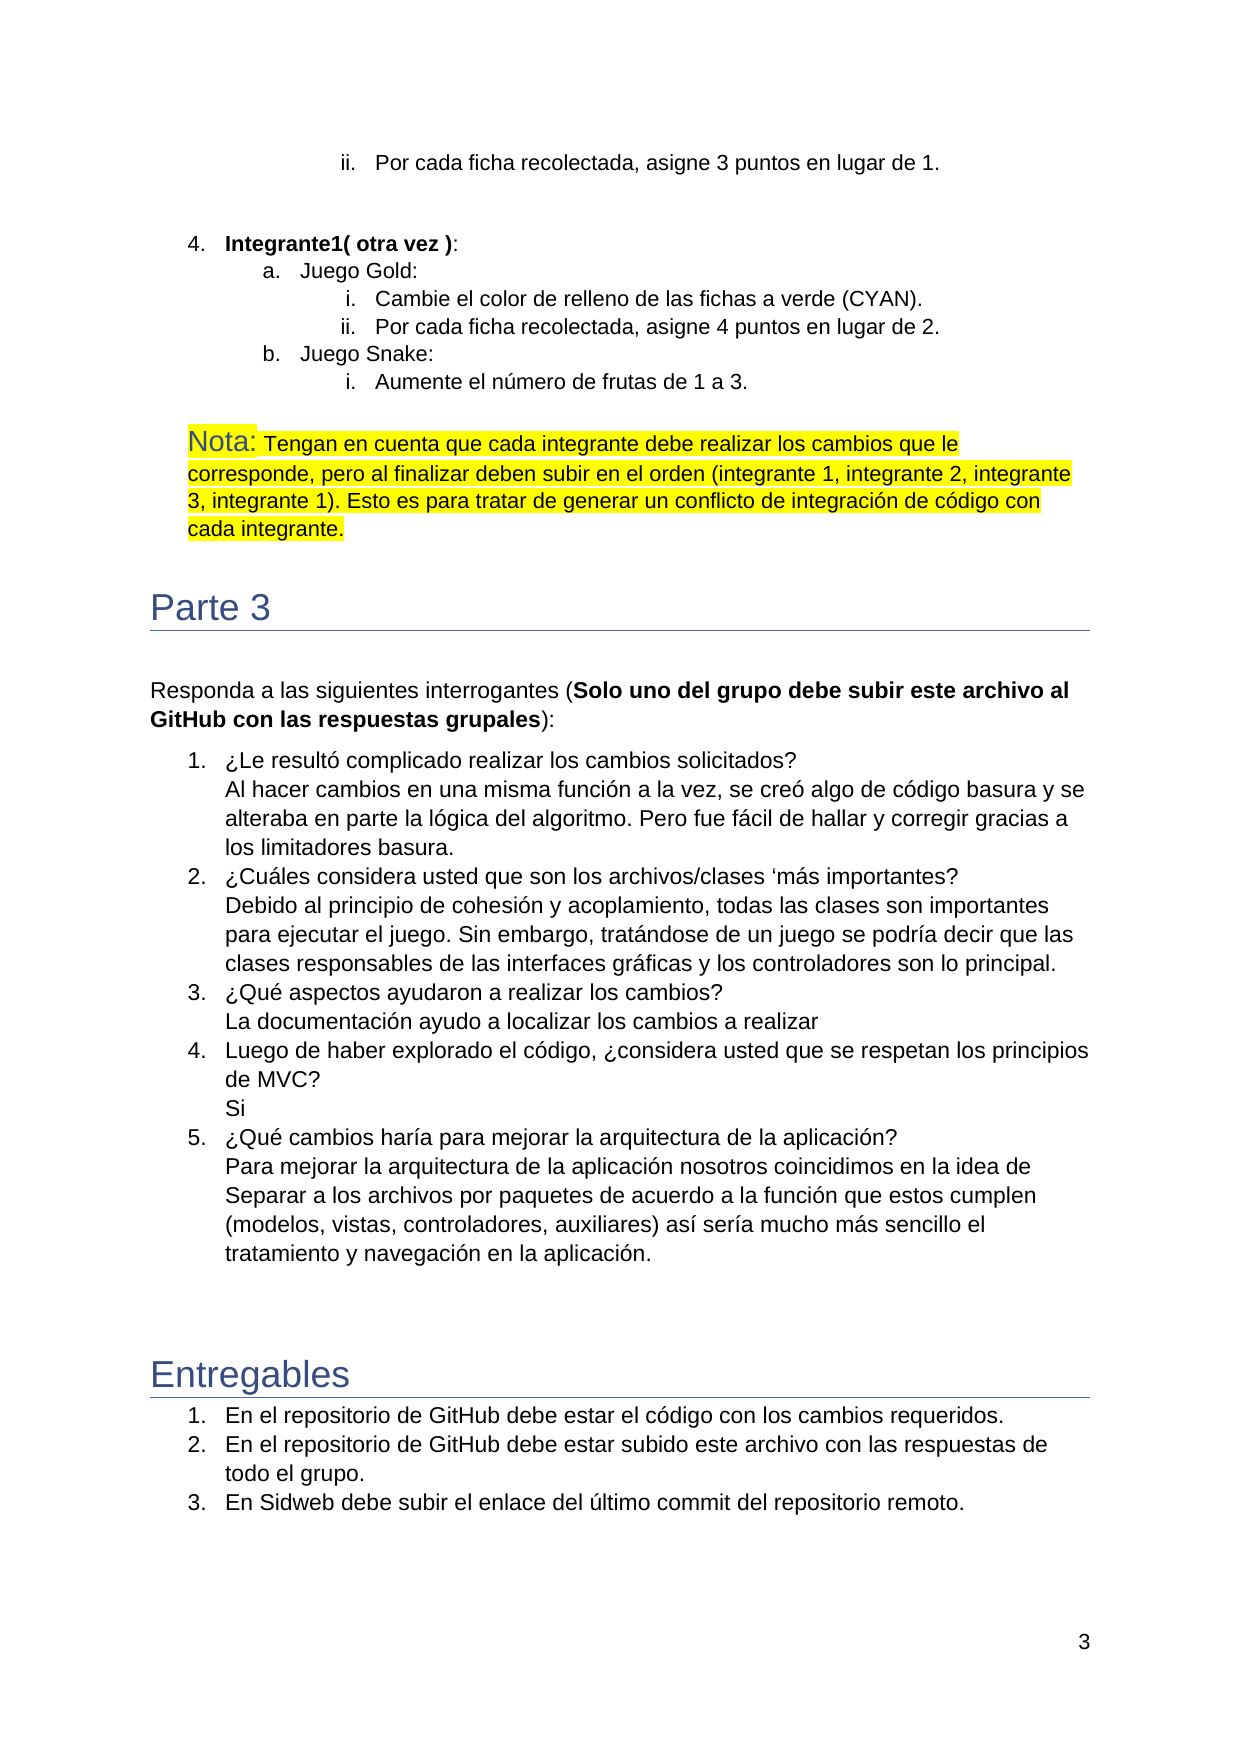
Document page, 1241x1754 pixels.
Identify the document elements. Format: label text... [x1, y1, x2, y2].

list Si [225, 1095, 1090, 1121]
list Aumente el número de frutas de 1 a 3. [356, 369, 1090, 394]
subtitle Entregables [150, 1352, 1090, 1397]
list ¿Le resultó complicado realizar los cambios solicitados? [187, 747, 1090, 774]
list En Sidweb debe subir el enlace del último commit del repositorio remoto. [187, 1489, 1090, 1516]
list Para mejorar la arquitectura de la aplicación nosotros coincidimos en la idea de [225, 1153, 1090, 1179]
list Integrante1( otra vez ): [187, 230, 1090, 256]
list Debido al principio de cohesión y acoplamiento, todas las clases son importantes para ejecutar el juego. Sin embargo, tratándose de un juego se podría decir que las clases responsables de las interfaces gráficas y los controladores son lo principal. [225, 892, 1090, 977]
list Luego de haber explorado el código, ¿considera usted que se respetan los principios de MVC? [187, 1037, 1090, 1092]
text Responda a las siguientes interrogantes (Solo uno del grupo debe subir este archivo al GitHub con las respuestas grupales): [150, 677, 1090, 732]
list Cambie el color de relleno de las fichas a verde (CYAN). [356, 286, 1090, 311]
list Por cada ficha recolectada, asigne 4 puntos en lugar de 2. [356, 313, 1090, 339]
list Nota: Tengan en cuenta que cada integrante debe realizar los cambios que le corresponde, pero al finalizar deben subir en el orden (integrante 1, integrante 2, integrante 3, integrante 1). Esto es para tratar de generar un conflicto de integración de código con cada integrante. [187, 424, 1090, 541]
list En el repositorio de GitHub debe estar el código con los cambios requeridos. [187, 1402, 1090, 1429]
subtitle Parte 3 [150, 585, 1090, 630]
list ¿Qué aspectos ayudaron a realizar los cambios? [187, 979, 1090, 1006]
list La documentación ayudo a localizar los cambios a realizar [225, 1008, 1090, 1034]
list Juego Snake: [262, 341, 1090, 366]
list ¿Qué cambios haría para mejorar la arquitectura de la aplicación? [187, 1124, 1090, 1150]
list Juego Gold: [262, 258, 1090, 283]
list Por cada ficha recolectada, asigne 3 puntos en lugar de 1. [356, 150, 1090, 175]
list En el repositorio de GitHub debe estar subido este archivo con las respuestas de todo el grupo. [187, 1431, 1090, 1487]
list ¿Cuáles considera usted que son los archivos/clases ‘más importantes? [187, 863, 1090, 890]
list Separar a los archivos por paquetes de acuerdo a la función que estos cumplen (modelos, vistas, controladores, auxiliares) así sería mucho más sencillo el tratamiento y navegación en la aplicación. [225, 1182, 1090, 1266]
list Al hacer cambios en una misma función a la vez, se creó algo de código basura y se alteraba en parte la lógica del algoritmo. Pero fue fácil de hallar y corregir gracias a los limitadores basura. [225, 776, 1090, 861]
